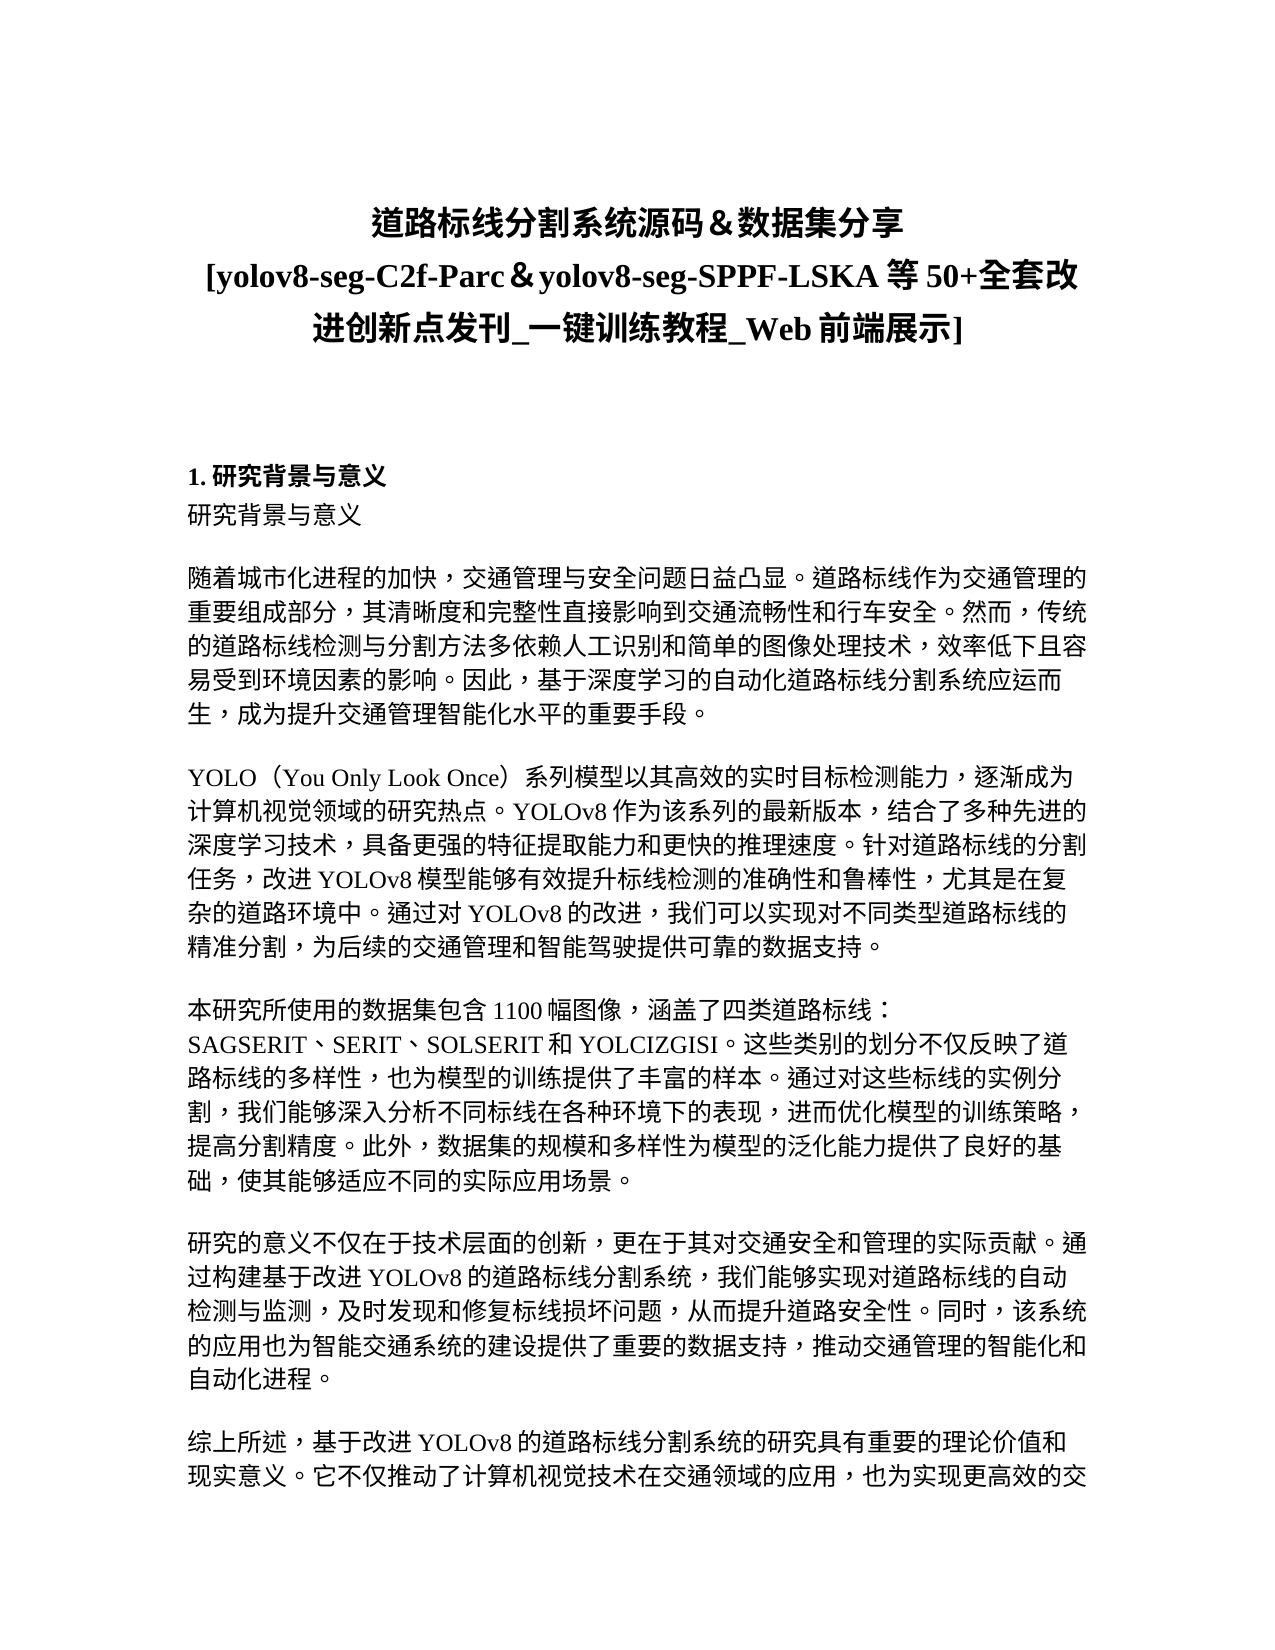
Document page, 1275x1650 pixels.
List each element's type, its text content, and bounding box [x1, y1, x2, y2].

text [187, 498, 1087, 1493]
subtitle 1. 研究背景与意义 [187, 459, 1087, 493]
subtitle 道路标线分割系统源码＆数据集分享 [yolov8-seg-C2f-Parc＆yolov8-seg-SPPF-LSKA等50+全套改进创新点发刊_一键训练教程_Web前端展示] [187, 200, 1087, 350]
